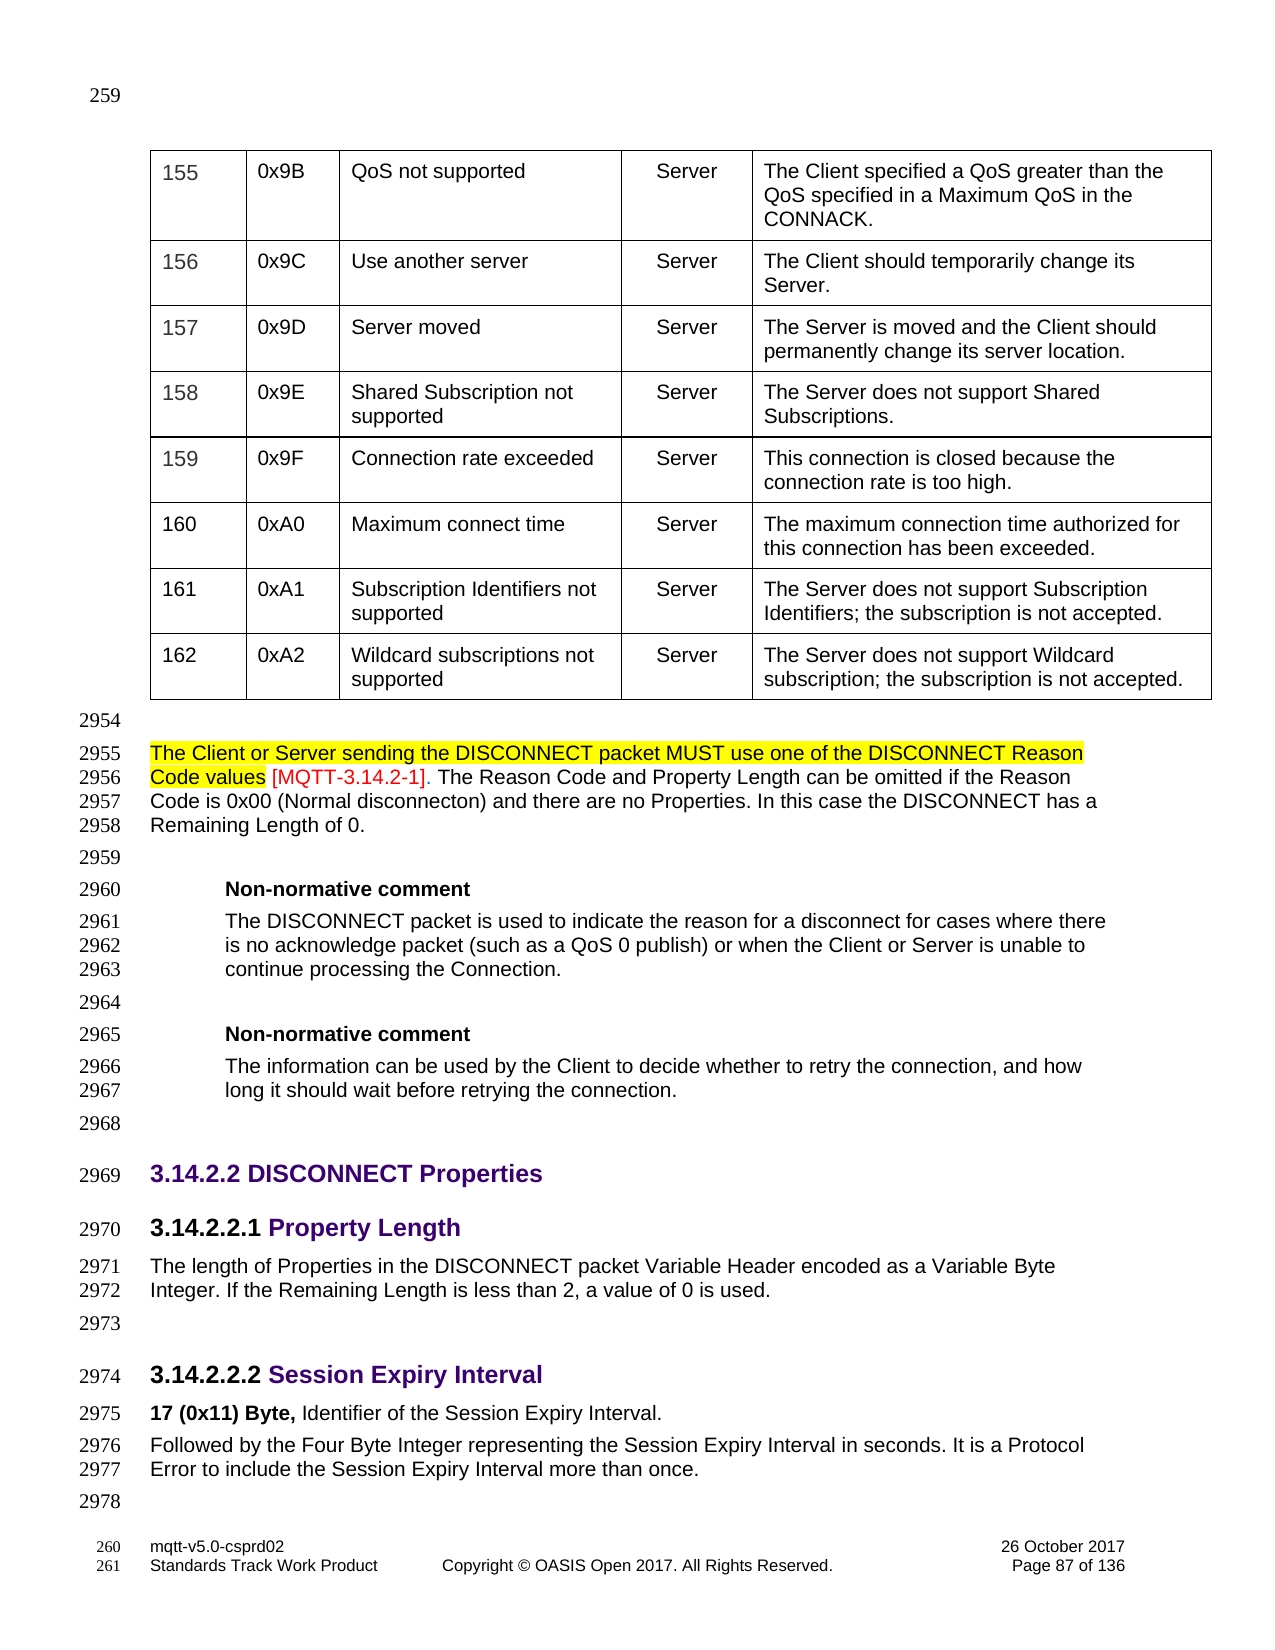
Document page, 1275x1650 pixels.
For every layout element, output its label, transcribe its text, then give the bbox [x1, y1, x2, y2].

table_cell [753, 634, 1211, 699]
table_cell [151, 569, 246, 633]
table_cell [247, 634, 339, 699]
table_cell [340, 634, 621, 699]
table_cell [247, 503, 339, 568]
text 17 (0x11) Byte, Identifier of the Session Expiry Interval. [150, 1401, 1125, 1425]
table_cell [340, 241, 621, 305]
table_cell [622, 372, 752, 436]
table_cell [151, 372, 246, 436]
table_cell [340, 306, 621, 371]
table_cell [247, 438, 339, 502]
subtitle DISCONNECT Properties [150, 1159, 1125, 1188]
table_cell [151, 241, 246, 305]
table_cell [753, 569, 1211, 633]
subtitle Session Expiry Interval [150, 1359, 1125, 1388]
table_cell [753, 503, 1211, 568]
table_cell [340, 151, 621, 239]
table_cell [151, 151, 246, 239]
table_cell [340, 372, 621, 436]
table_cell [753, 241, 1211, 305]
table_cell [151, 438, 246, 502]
text The length of Properties in the DISCONNECT packet Variable Header encoded as a Variable Byte Integer. If the Remaining Length is less than 2, a value of 0 is used. [150, 1254, 1125, 1302]
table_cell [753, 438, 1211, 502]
text Non-normative comment [225, 1022, 1125, 1046]
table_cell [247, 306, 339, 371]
subtitle Property Length [150, 1213, 1125, 1242]
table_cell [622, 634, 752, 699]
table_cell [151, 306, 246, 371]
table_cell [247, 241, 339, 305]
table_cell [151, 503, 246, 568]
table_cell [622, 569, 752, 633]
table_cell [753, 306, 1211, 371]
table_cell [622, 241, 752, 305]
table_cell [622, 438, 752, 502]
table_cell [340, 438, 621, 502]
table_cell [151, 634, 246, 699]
text The Client or Server sending the DISCONNECT packet MUST use one of the DISCONNECT Reason Code values [MQTT-3.14.2-1]. The Reason Code and Property Length can be omitted if the Reason Code is 0x00 (Normal disconnecton) and there are no Properties. In this case the DISCONNECT has a Remaining Length of 0. [150, 741, 1125, 836]
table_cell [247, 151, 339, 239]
text The DISCONNECT packet is used to indicate the reason for a disconnect for cases where there is no acknowledge packet (such as a QoS 0 publish) or when the Client or Server is unable to continue processing the Connection. [225, 909, 1125, 981]
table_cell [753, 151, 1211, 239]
text The information can be used by the Client to decide whether to retry the connection, and how long it should wait before retrying the connection. [225, 1054, 1125, 1102]
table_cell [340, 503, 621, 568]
text Followed by the Four Byte Integer representing the Session Expiry Interval in seconds. It is a Protocol Error to include the Session Expiry Interval more than once. [150, 1433, 1125, 1481]
text Non-normative comment [225, 877, 1125, 901]
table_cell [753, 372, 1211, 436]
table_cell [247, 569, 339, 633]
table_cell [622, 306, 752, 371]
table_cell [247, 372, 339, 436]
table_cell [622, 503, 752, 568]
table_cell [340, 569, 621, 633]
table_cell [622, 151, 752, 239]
